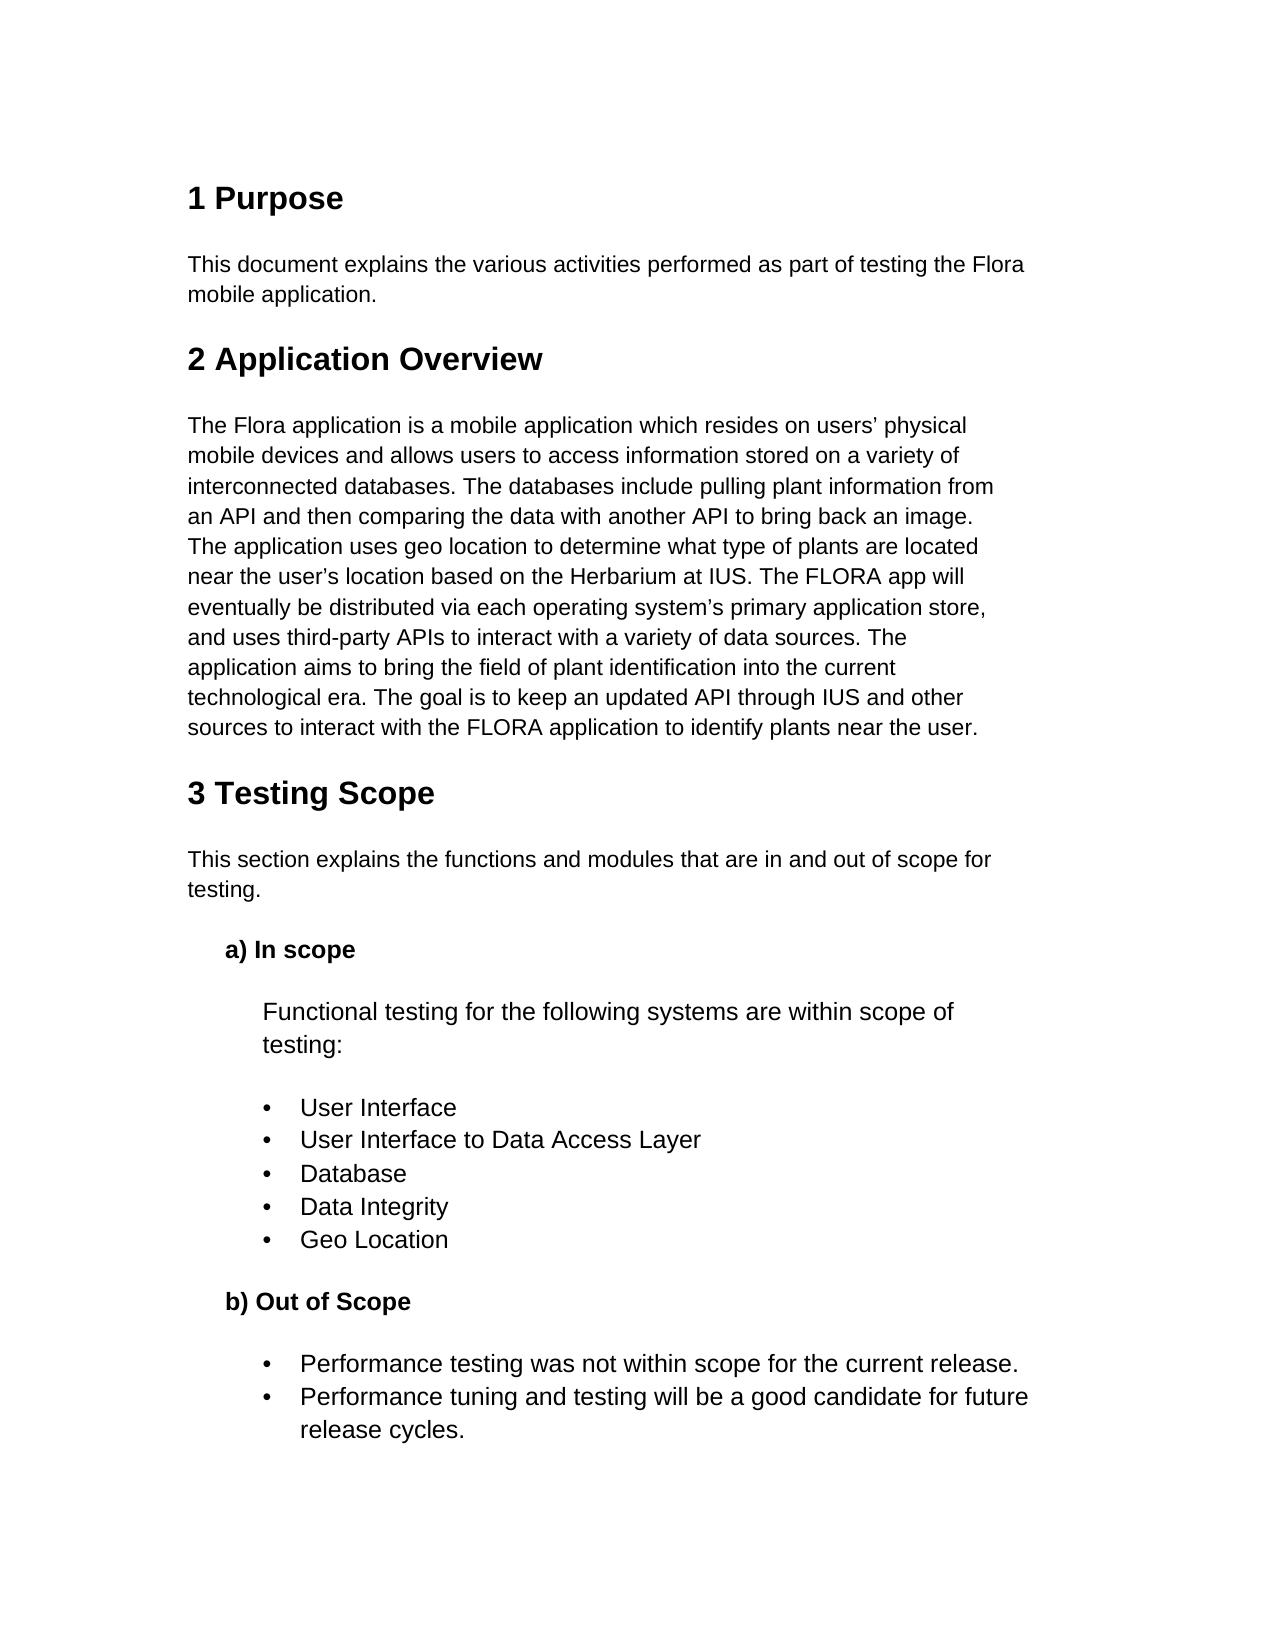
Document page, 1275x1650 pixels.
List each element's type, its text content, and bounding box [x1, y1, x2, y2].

text a) In scope [225, 935, 1050, 964]
list Geo Location [262, 1224, 1080, 1253]
list User Interface to Data Access Layer [262, 1126, 1080, 1154]
text b) Out of Scope [225, 1287, 1050, 1316]
list Data Integrity [262, 1192, 1080, 1220]
text 2 Application Overview [187, 341, 1082, 378]
text 1 Purpose [187, 179, 366, 216]
list User Interface [262, 1092, 1080, 1121]
text Functional testing for the following systems are within scope of testing: [262, 997, 981, 1059]
text 3 Testing Scope [187, 774, 1002, 811]
list Database [262, 1158, 1080, 1187]
text The Flora application is a mobile application which resides on users’ physical mobile devices and allows users to access information stored on a variety of interconnected databases. The databases include pulling plant information from an API and then comparing the data with another API to bring back an image. The application uses geo location to determine what type of plants are located near the user’s location based on the Herbarium at IUS. The FLORA app will eventually be distributed via each operating system’s primary application store, and uses third-party APIs to interact with a variety of data sources. The application aims to bring the field of plant identification into the current technological era. The goal is to keep an updated API through IUS and other sources to interact with the FLORA application to identify plants near the user. [187, 412, 1002, 741]
text This document explains the various activities performed as part of testing the Flora mobile application. [187, 251, 1029, 307]
text This section explains the functions and modules that are in and out of scope for testing. [187, 846, 1002, 902]
list Performance tuning and testing will be a good candidate for future release cycles. [262, 1382, 1045, 1444]
list Performance testing was not within scope for the current release. [262, 1349, 1045, 1378]
